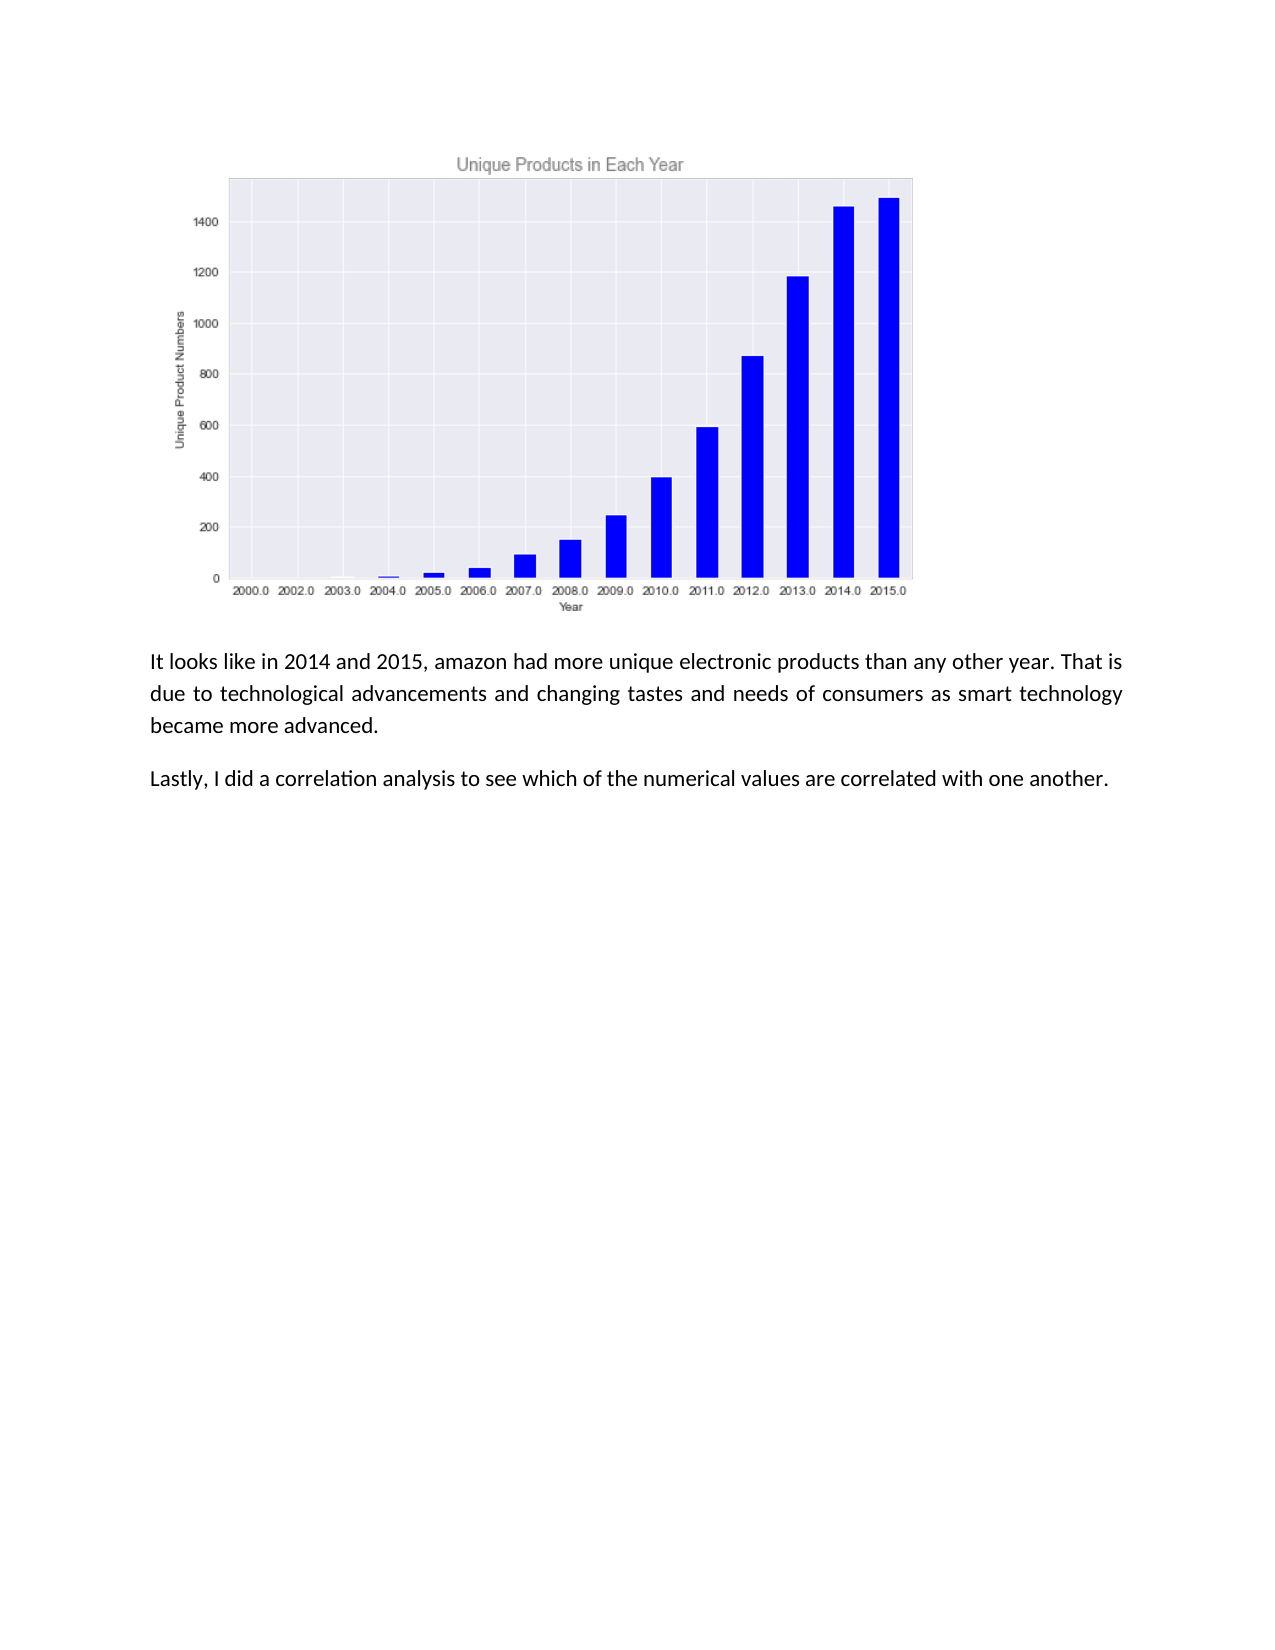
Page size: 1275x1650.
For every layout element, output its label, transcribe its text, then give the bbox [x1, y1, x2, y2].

text Lastly, I did a correlation analysis to see which of the numerical values are correlated with one another. [150, 764, 1125, 792]
text It looks like in 2014 and 2015, amazon had more unique electronic products than any other year. That is due to technological advancements and changing tastes and needs of consumers as smart technology became more advanced. [150, 647, 1125, 739]
